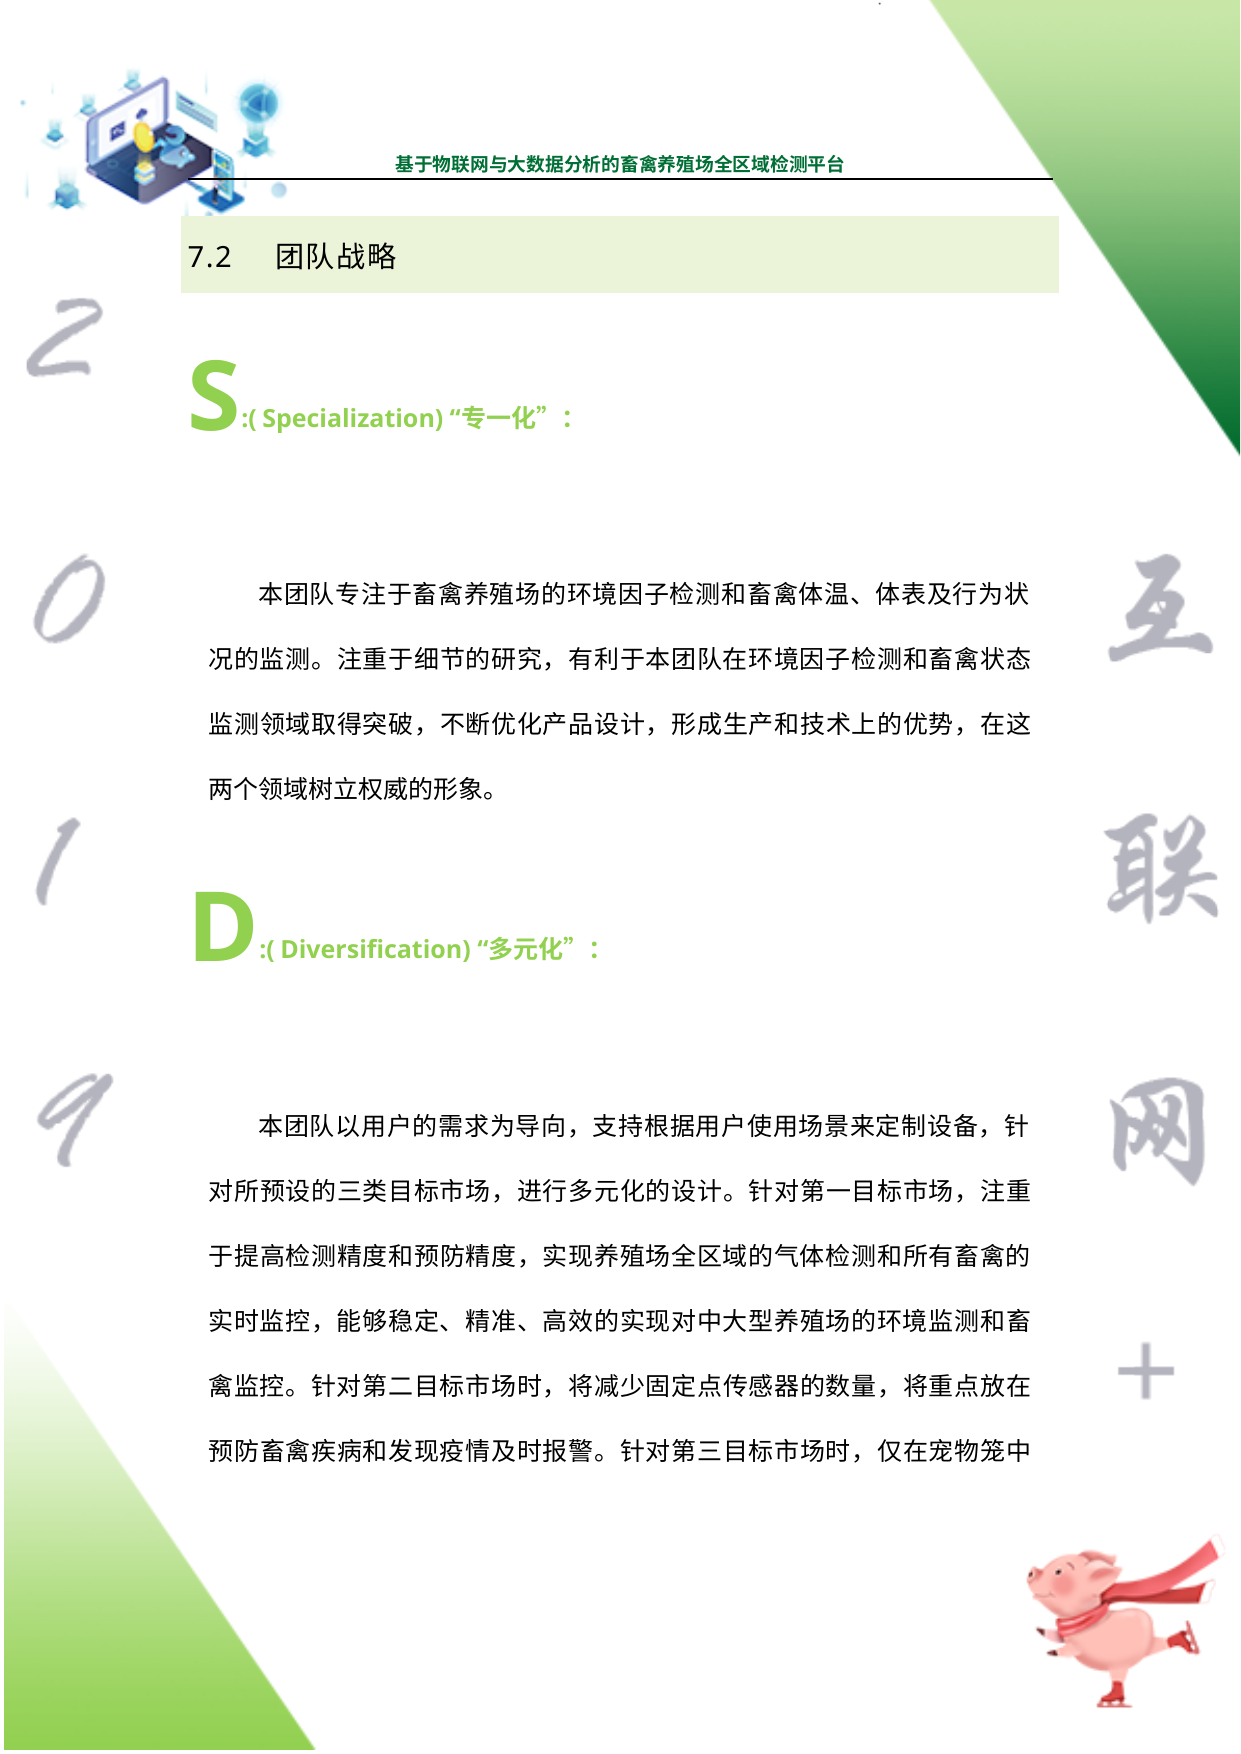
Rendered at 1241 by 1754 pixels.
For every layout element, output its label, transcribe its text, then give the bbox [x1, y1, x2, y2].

text 本团队专注于畜禽养殖场的环境因子检测和畜禽体温、体表及行为状况的监测。注重于细节的研究，有利于本团队在环境因子检测和畜禽状态监测领域取得突破，不断优化产品设计，形成生产和技术上的优势，在这两个领域树立权威的形象。 [208, 561, 1032, 821]
text S:( Specialization) “专一化”： [187, 310, 1053, 472]
text 团队战略 [188, 222, 1053, 287]
picture [4, 0, 1241, 1750]
text D:( Diversification) “多元化”： [187, 841, 1053, 1004]
